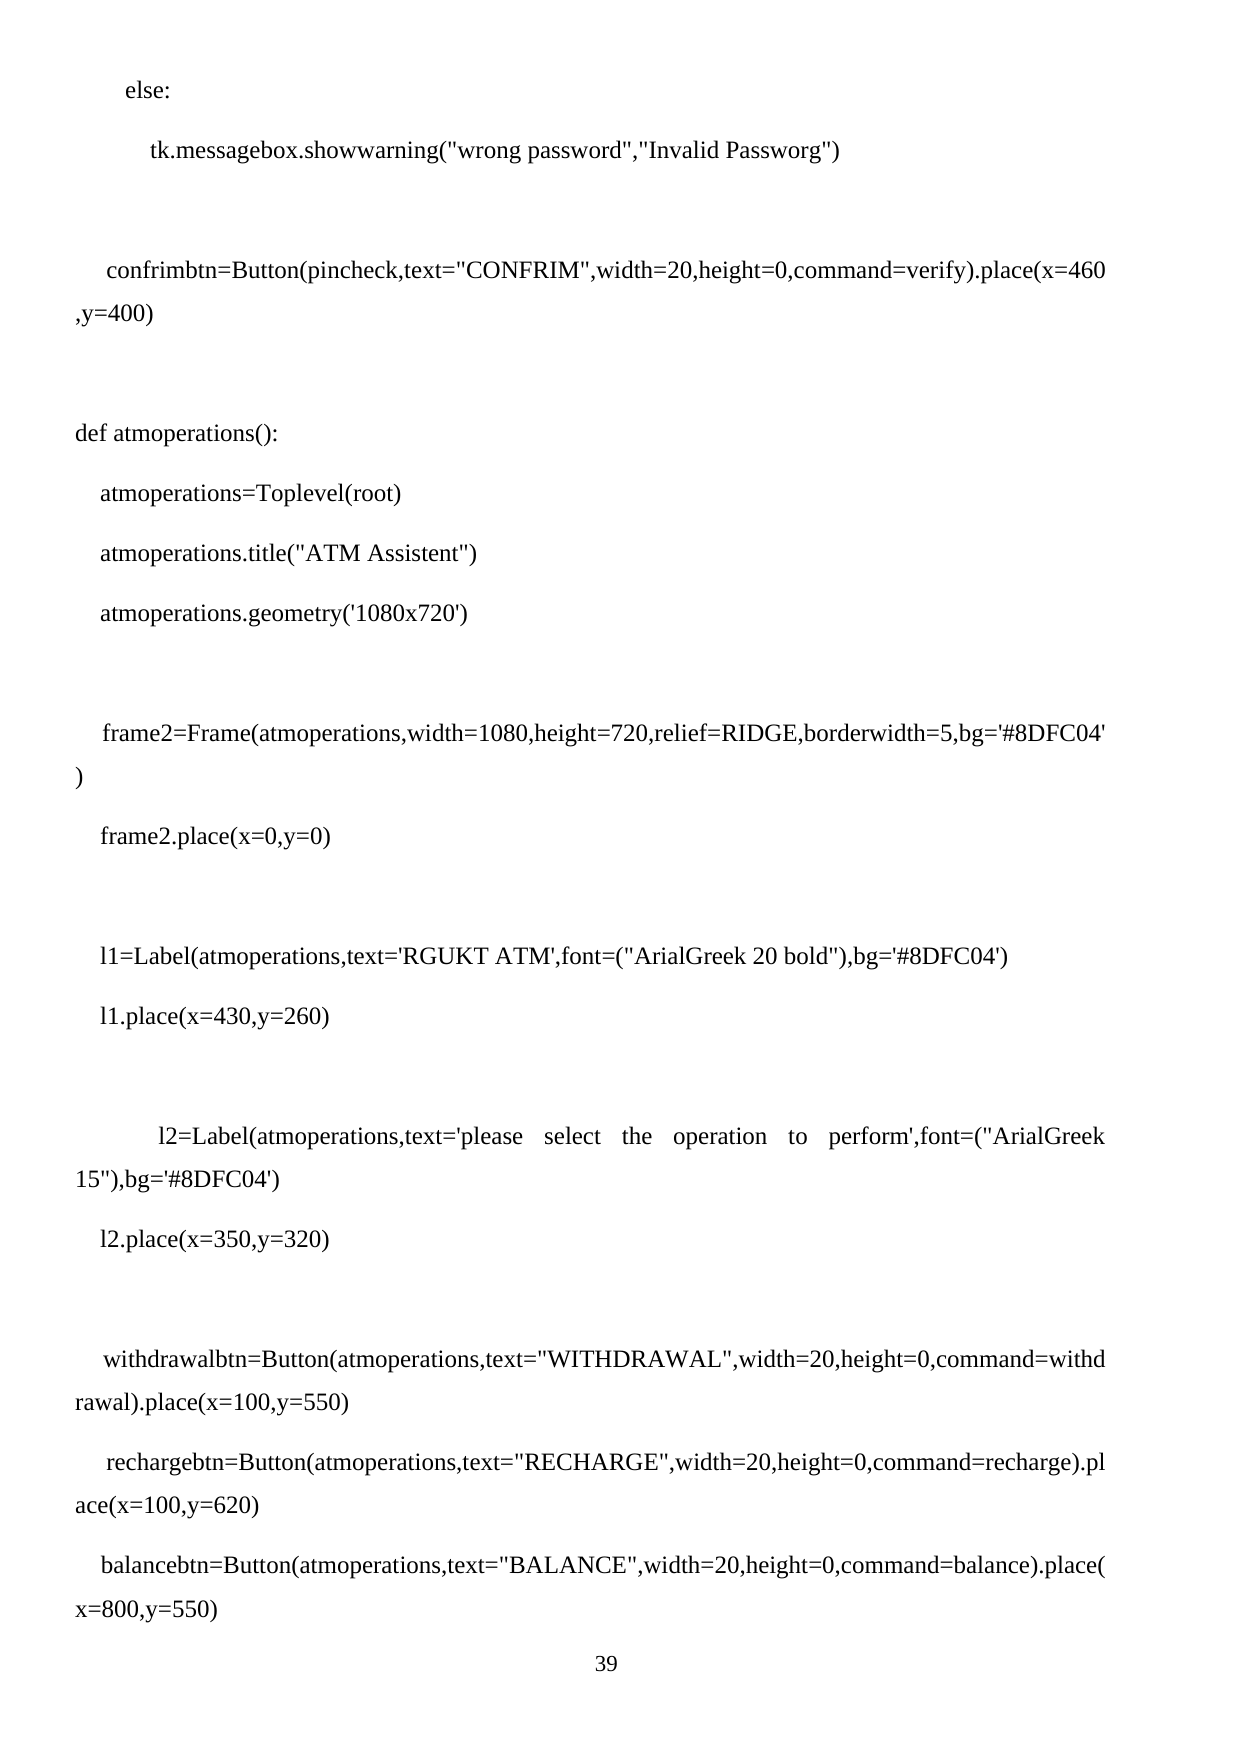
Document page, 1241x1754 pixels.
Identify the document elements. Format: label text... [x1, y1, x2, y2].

text def atmoperations(): [75, 418, 1106, 447]
text frame2=Frame(atmoperations,width=1080,height=720,relief=RIDGE,borderwidth=5,bg='#8DFC04') [75, 718, 1106, 790]
text balancebtn=Button(atmoperations,text="BALANCE",width=20,height=0,command=balance).place(x=800,y=550) [75, 1551, 1106, 1622]
text withdrawalbtn=Button(atmoperations,text="WITHDRAWAL",width=20,height=0,command=withdrawal).place(x=100,y=550) [75, 1344, 1106, 1416]
text tk.messagebox.showwarning("wrong password","Invalid Passworg") [75, 135, 1106, 164]
text atmoperations.title("ATM Assistent") [75, 538, 1106, 567]
text l1.place(x=430,y=260) [75, 1001, 1106, 1030]
text atmoperations.geometry('1080x720') [75, 598, 1106, 627]
text l2=Label(atmoperations,text='please select the operation to perform',font=("ArialGreek 15"),bg='#8DFC04') [75, 1121, 1106, 1193]
text l2.place(x=350,y=320) [75, 1224, 1106, 1253]
text l1=Label(atmoperations,text='RGUKT ATM',font=("ArialGreek 20 bold"),bg='#8DFC04') [75, 941, 1106, 970]
text confrimbtn=Button(pincheck,text="CONFRIM",width=20,height=0,command=verify).place(x=460,y=400) [75, 255, 1106, 327]
text rechargebtn=Button(atmoperations,text="RECHARGE",width=20,height=0,command=recharge).place(x=100,y=620) [75, 1447, 1106, 1519]
text frame2.place(x=0,y=0) [75, 821, 1106, 850]
text else: [75, 75, 1106, 104]
text atmoperations=Toplevel(root) [75, 478, 1106, 507]
